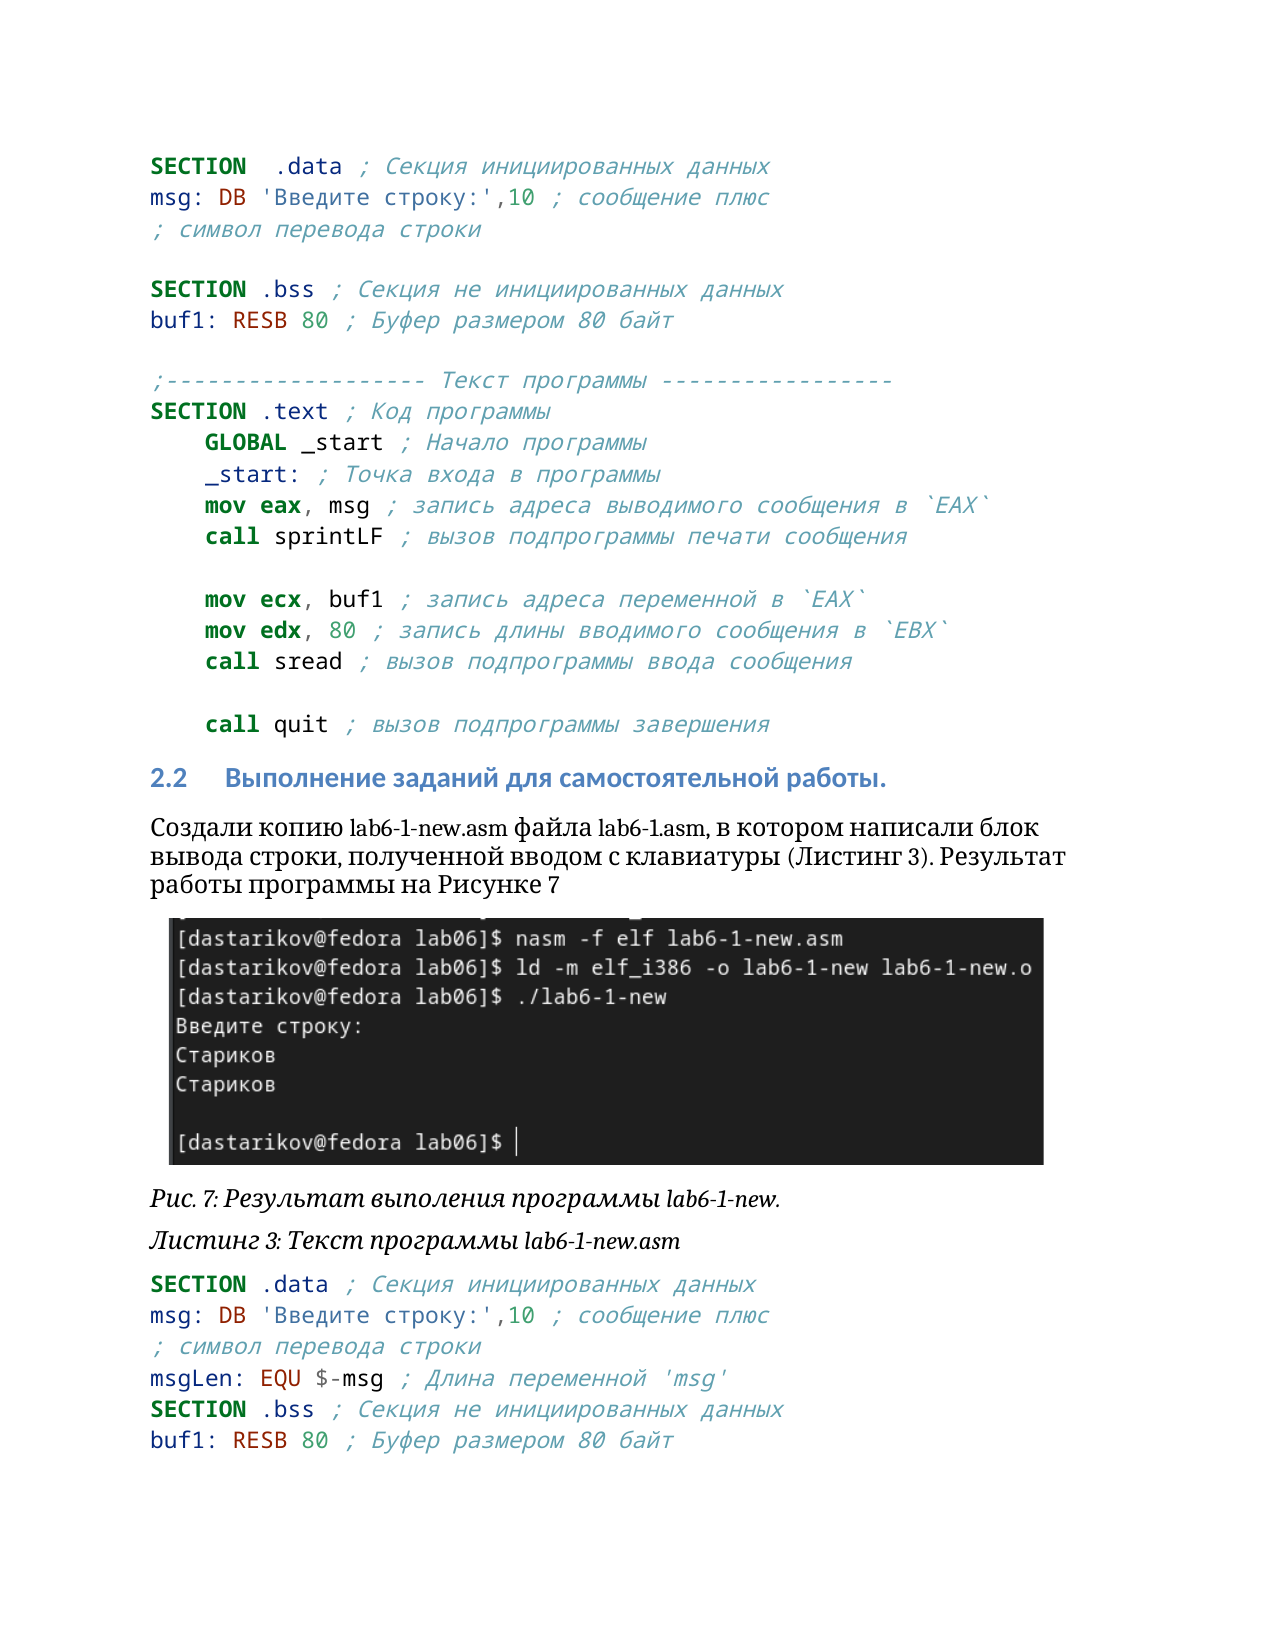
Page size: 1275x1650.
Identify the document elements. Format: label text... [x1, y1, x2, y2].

picture [168, 918, 1044, 1165]
text Листинг 3: Текст программы lab6-1-new.asm [150, 1227, 1125, 1255]
text Рис. 7: Результат выполения программы lab6-1-new. [150, 1185, 1125, 1214]
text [150, 1268, 1125, 1484]
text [150, 150, 1125, 739]
text Создали копию lab6-1-new.asm файла lab6-1.asm, в котором написали блок вывода строки, полученной вводом с клавиатуры (Листинг 3). Результат работы программы на Рисунке 7 [150, 814, 1125, 900]
subtitle 2.2 Выполнение заданий для самостоятельной работы. [150, 759, 1125, 795]
